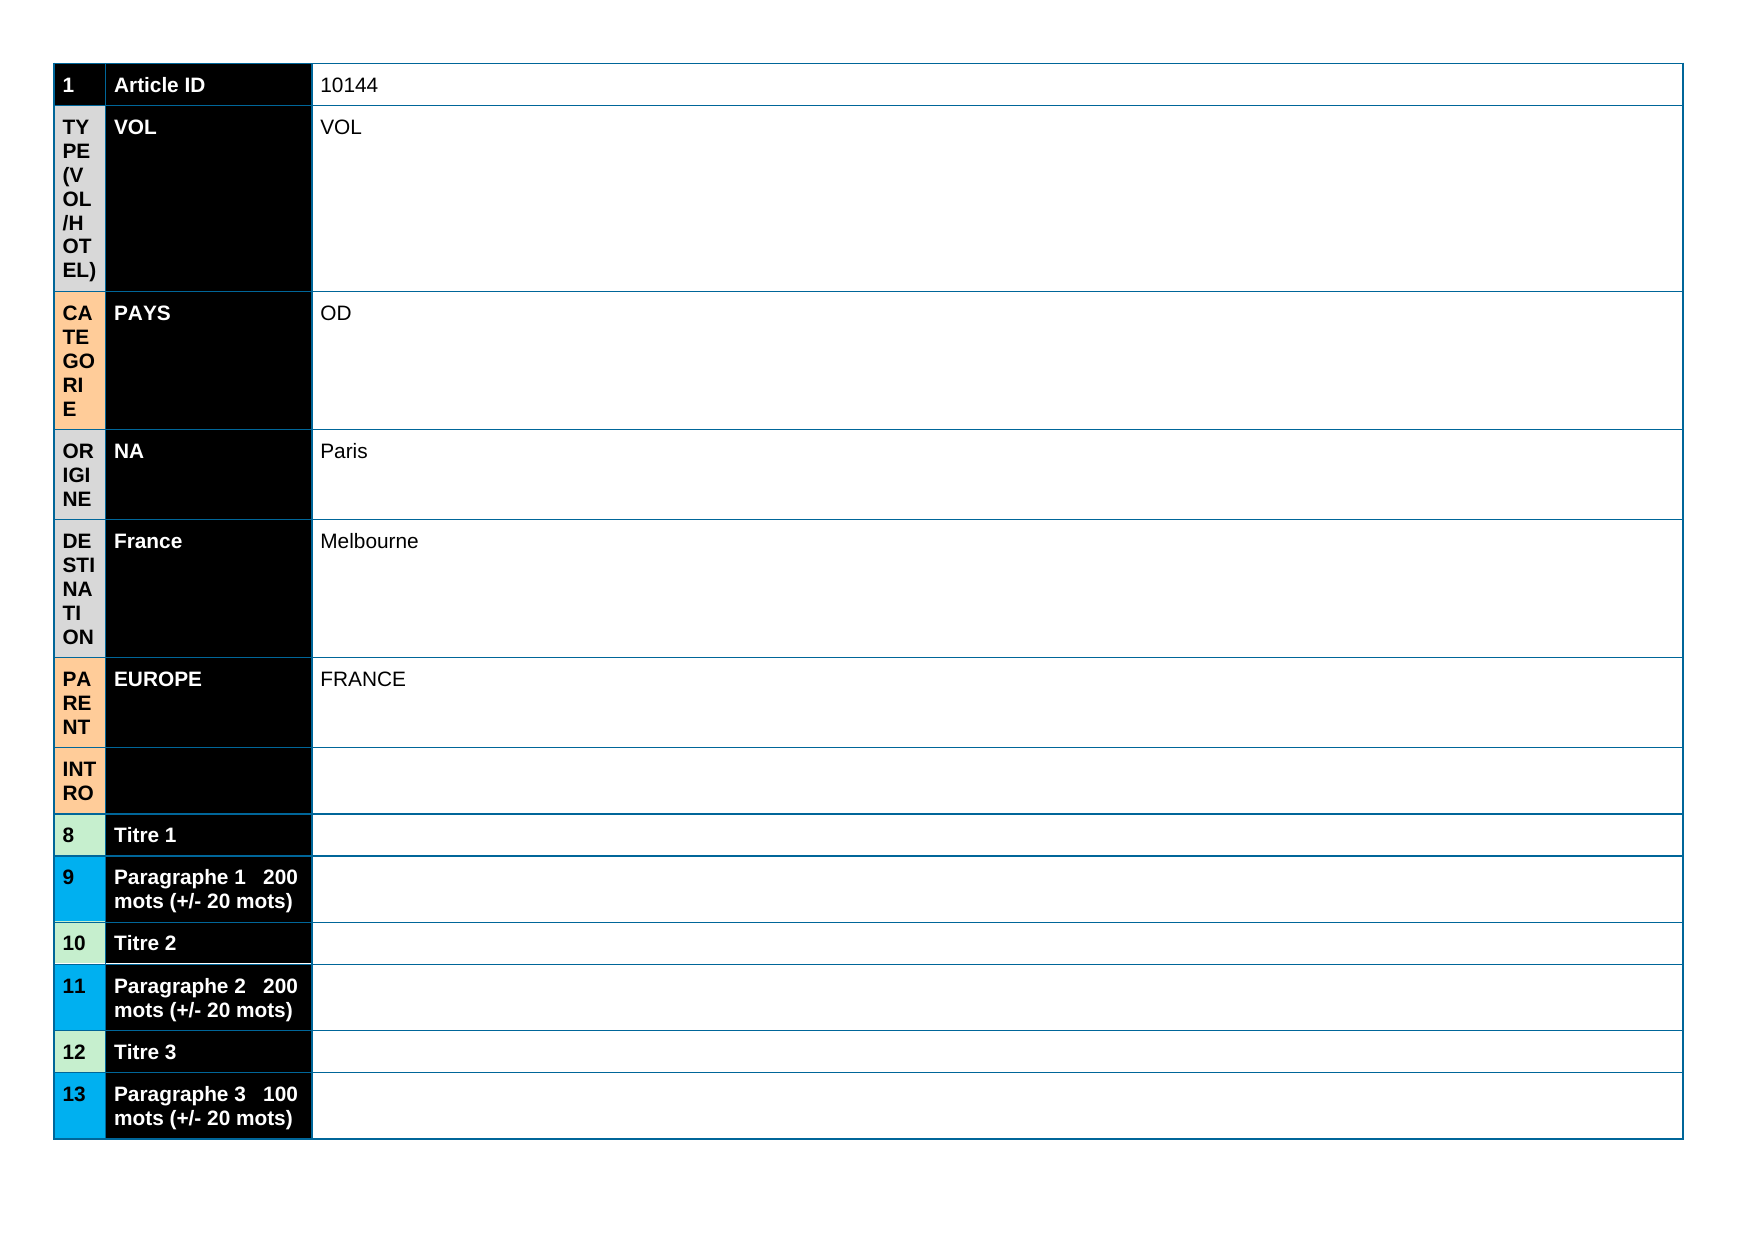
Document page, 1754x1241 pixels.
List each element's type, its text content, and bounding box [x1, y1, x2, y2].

table_header 1 [55, 64, 105, 105]
table_cell [313, 748, 1682, 813]
table_cell 9 [55, 857, 105, 921]
table_cell INTRO [55, 748, 105, 813]
table_cell 12 [55, 1031, 105, 1072]
table_cell PAYS [106, 292, 311, 429]
table_cell Titre 2 [106, 923, 311, 963]
table_cell [313, 857, 1682, 921]
table_cell DESTINATION [55, 520, 105, 657]
table_cell Titre 3 [106, 1031, 311, 1072]
table_cell VOL [313, 106, 1682, 291]
table_header 10144 [313, 64, 1682, 105]
table_cell 13 [55, 1073, 105, 1138]
table_cell VOL [106, 106, 311, 291]
table_cell Paragraphe 1 200 mots (+/- 20 mots) [106, 857, 311, 921]
table_cell [313, 965, 1682, 1030]
table_cell [313, 1031, 1682, 1072]
table_cell 10 [55, 923, 105, 963]
table_cell CATEGORIE [55, 292, 105, 429]
table_cell 11 [55, 965, 105, 1030]
table_cell Paragraphe 3 100 mots (+/- 20 mots) [106, 1073, 311, 1138]
table_cell France [106, 520, 311, 657]
table_cell Paris [313, 430, 1682, 519]
table_cell 8 [55, 815, 105, 855]
table_cell PARENT [55, 658, 105, 747]
table_cell [313, 815, 1682, 855]
table_cell [106, 748, 311, 813]
table_cell Melbourne [313, 520, 1682, 657]
table_cell [313, 923, 1682, 963]
table_cell [313, 1073, 1682, 1138]
table_cell EUROPE [106, 658, 311, 747]
table_cell Paragraphe 2 200 mots (+/- 20 mots) [106, 965, 311, 1030]
table_cell FRANCE [313, 658, 1682, 747]
table_cell Titre 1 [106, 815, 311, 855]
table_cell NA [106, 430, 311, 519]
table_cell TYPE (VOL/HOTEL) [55, 106, 105, 291]
table_header Article ID [106, 64, 311, 105]
table_cell ORIGINE [55, 430, 105, 519]
table_cell OD [313, 292, 1682, 429]
